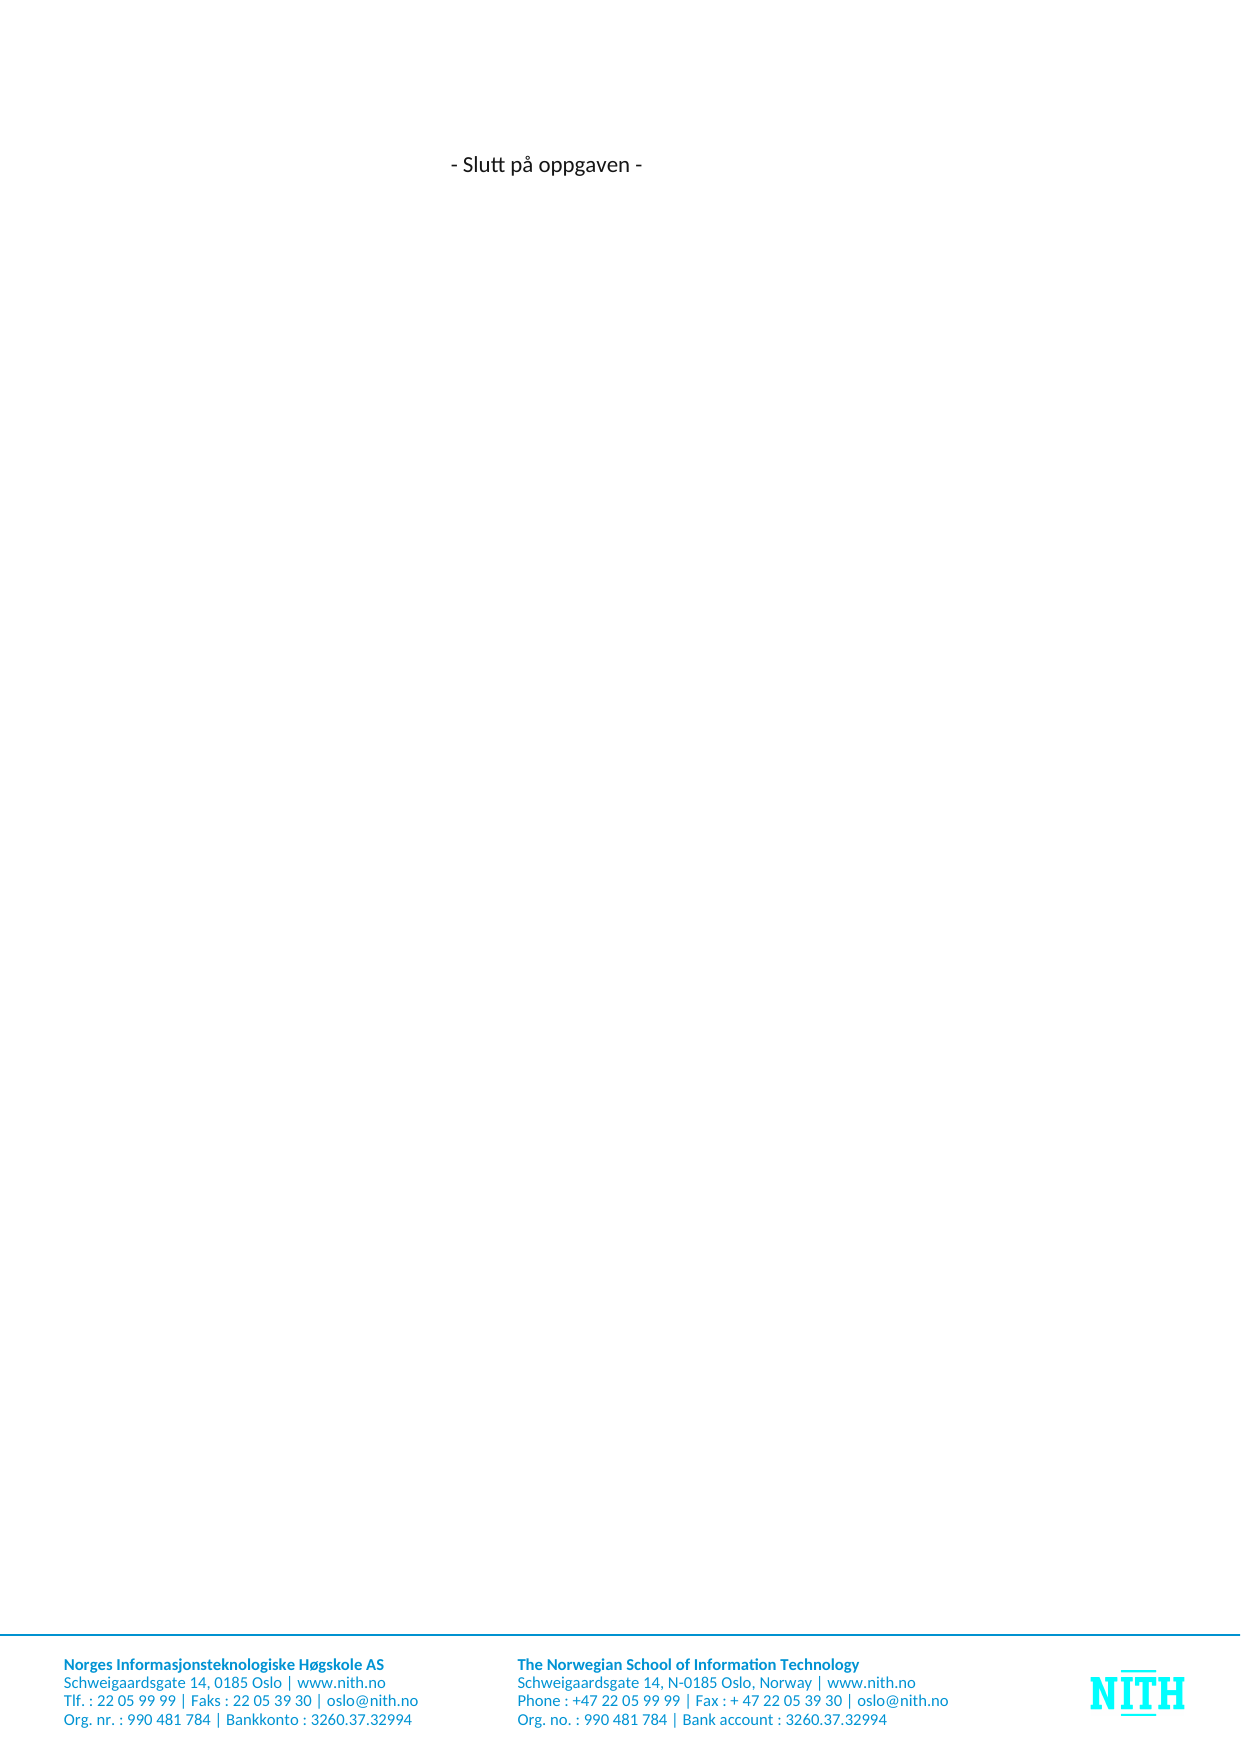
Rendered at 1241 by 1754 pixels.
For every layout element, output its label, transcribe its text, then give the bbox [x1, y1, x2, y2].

picture [887, 1695, 898, 1705]
picture [192, 1695, 198, 1706]
picture [1090, 1670, 1185, 1716]
picture [356, 1695, 367, 1708]
text - Slutt på oppgaven - [133, 150, 960, 178]
